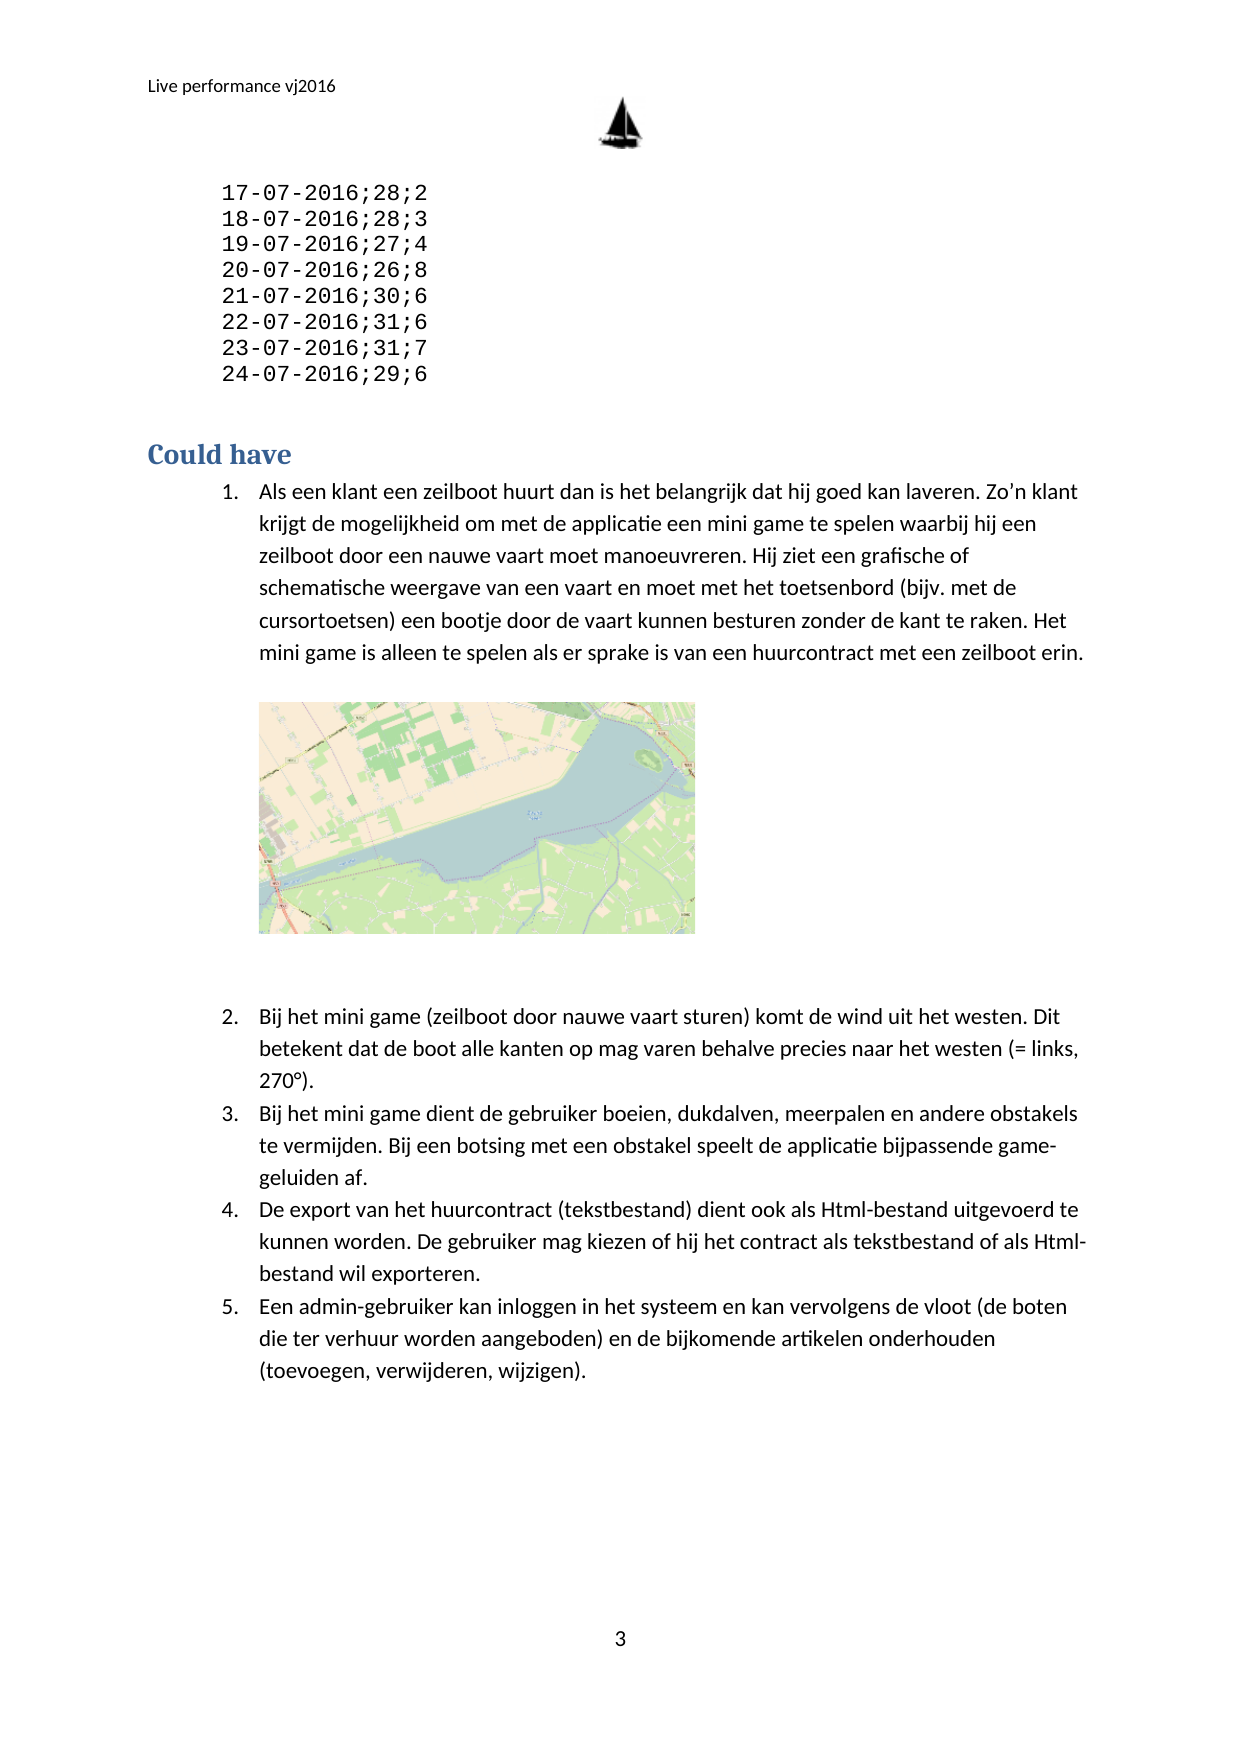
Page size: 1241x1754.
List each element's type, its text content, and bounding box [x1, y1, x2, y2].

list De export van het huurcontract (tekstbestand) dient ook als Html-bestand uitgevoerd te kunnen worden. De gebruiker mag kiezen of hij het contract als tekstbestand of als Html-bestand wil exporteren. [221, 1195, 1093, 1288]
text 21-07-2016;30;6 [221, 285, 1093, 311]
subtitle Could have [148, 438, 1093, 472]
picture [258, 702, 696, 934]
list Bij het mini game dient de gebruiker boeien, dukdalven, meerpalen en andere obstakels te vermijden. Bij een botsing met een obstakel speelt de applicatie bijpassende game-geluiden af. [221, 1099, 1093, 1191]
text 23-07-2016;31;7 [221, 337, 1093, 362]
text 20-07-2016;26;8 [221, 259, 1093, 285]
list Een admin-gebruiker kan inloggen in het systeem en kan vervolgens de vloot (de boten die ter verhuur worden aangeboden) en de bijkomende artikelen onderhouden (toevoegen, verwijderen, wijzigen). [221, 1292, 1093, 1384]
text 22-07-2016;31;6 [221, 311, 1093, 337]
text 24-07-2016;29;6 [221, 362, 1093, 388]
text 19-07-2016;27;4 [221, 233, 1093, 259]
list Als een klant een zeilboot huurt dan is het belangrijk dat hij goed kan laveren. Zo’n klant krijgt de mogelijkheid om met de applicatie een mini game te spelen waarbij hij een zeilboot door een nauwe vaart moet manoeuvreren. Hij ziet een grafische of schematische weergave van een vaart en moet met het toetsenbord (bijv. met de cursortoetsen) een bootje door de vaart kunnen besturen zonder de kant te raken. Het mini game is alleen te spelen als er sprake is van een huurcontract met een zeilboot erin. [221, 477, 1093, 998]
list Bij het mini game (zeilboot door nauwe vaart sturen) komt de wind uit het westen. Dit betekent dat de boot alle kanten op mag varen behalve precies naar het westen (= links, 270°). [221, 1002, 1093, 1094]
picture [594, 96, 646, 149]
text In dit bestand staat per regel de datum, de temperatuur van die dag en de windsnelheid op die dag in m/s. 17-07-2016;28;2 [221, 153, 1093, 207]
text 18-07-2016;28;3 [221, 207, 1093, 233]
